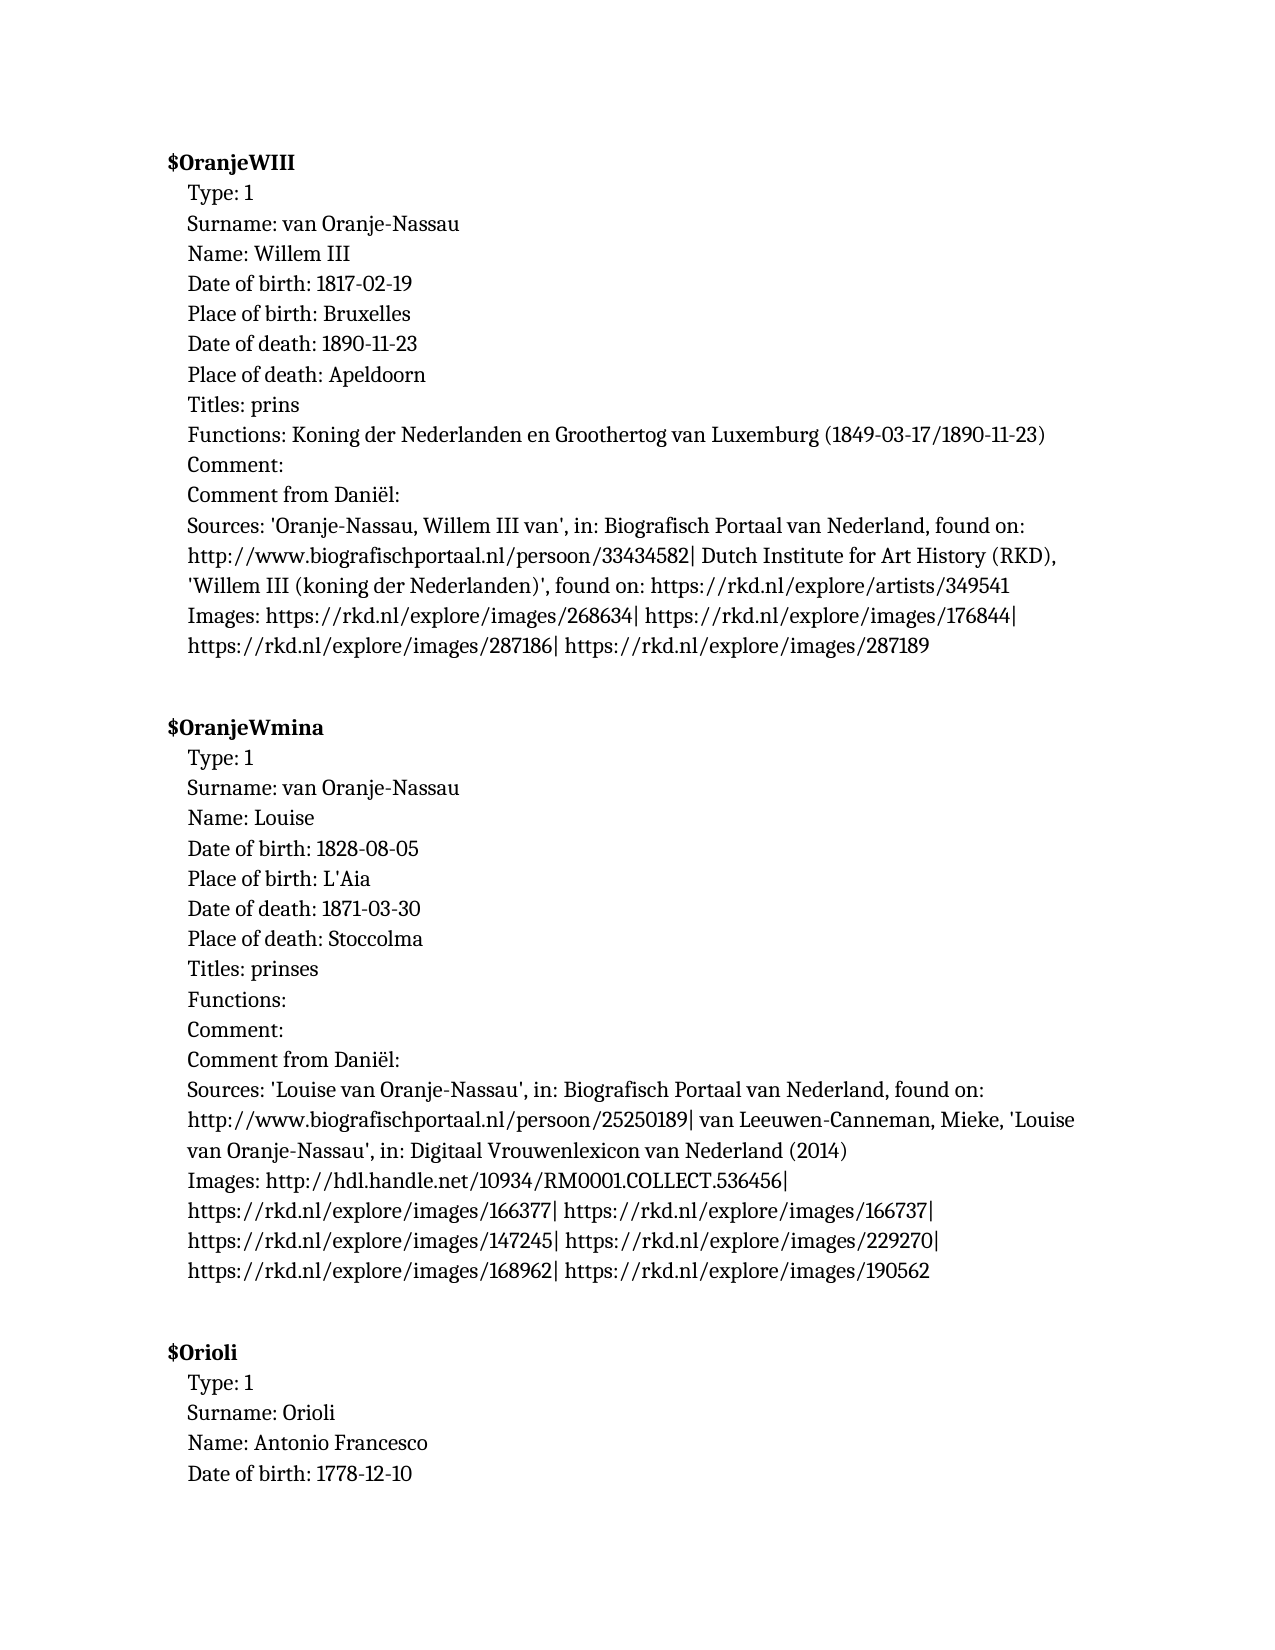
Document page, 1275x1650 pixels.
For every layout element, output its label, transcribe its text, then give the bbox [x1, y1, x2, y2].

text $OranjeWIII Type: 1 Surname: van Oranje-Nassau Name: Willem III Date of birth: 1817-02-19 Place of birth: Bruxelles Date of death: 1890-11-23 Place of death: Apeldoorn Titles: prins Functions: Koning der Nederlanden en Groothertog van Luxemburg (1849-03-17/1890-11-23) Comment: Comment from Daniël: Sources: 'Oranje-Nassau, Willem III van', in: Biografisch Portaal van Nederland, found on: http://www.biografischportaal.nl/persoon/33434582| Dutch Institute for Art History (RKD), 'Willem III (koning der Nederlanden)', found on: https://rkd.nl/explore/artists/349541 Images: https://rkd.nl/explore/images/268634| https://rkd.nl/explore/images/176844| https://rkd.nl/explore/images/287186| https://rkd.nl/explore/images/287189 [167, 150, 1087, 690]
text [167, 1339, 1087, 1487]
text $OranjeWmina Type: 1 Surname: van Oranje-Nassau Name: Louise Date of birth: 1828-08-05 Place of birth: L'Aia Date of death: 1871-03-30 Place of death: Stoccolma Titles: prinses Functions: Comment: Comment from Daniël: Sources: 'Louise van Oranje-Nassau', in: Biografisch Portaal van Nederland, found on: http://www.biografischportaal.nl/persoon/25250189| van Leeuwen-Canneman, Mieke, 'Louise van Oranje-Nassau', in: Digitaal Vrouwenlexicon van Nederland (2014) Images: http://hdl.handle.net/10934/RM0001.COLLECT.536456| https://rkd.nl/explore/images/166377| https://rkd.nl/explore/images/166737| https://rkd.nl/explore/images/147245| https://rkd.nl/explore/images/229270| https://rkd.nl/explore/images/168962| https://rkd.nl/explore/images/190562 [167, 714, 1087, 1315]
